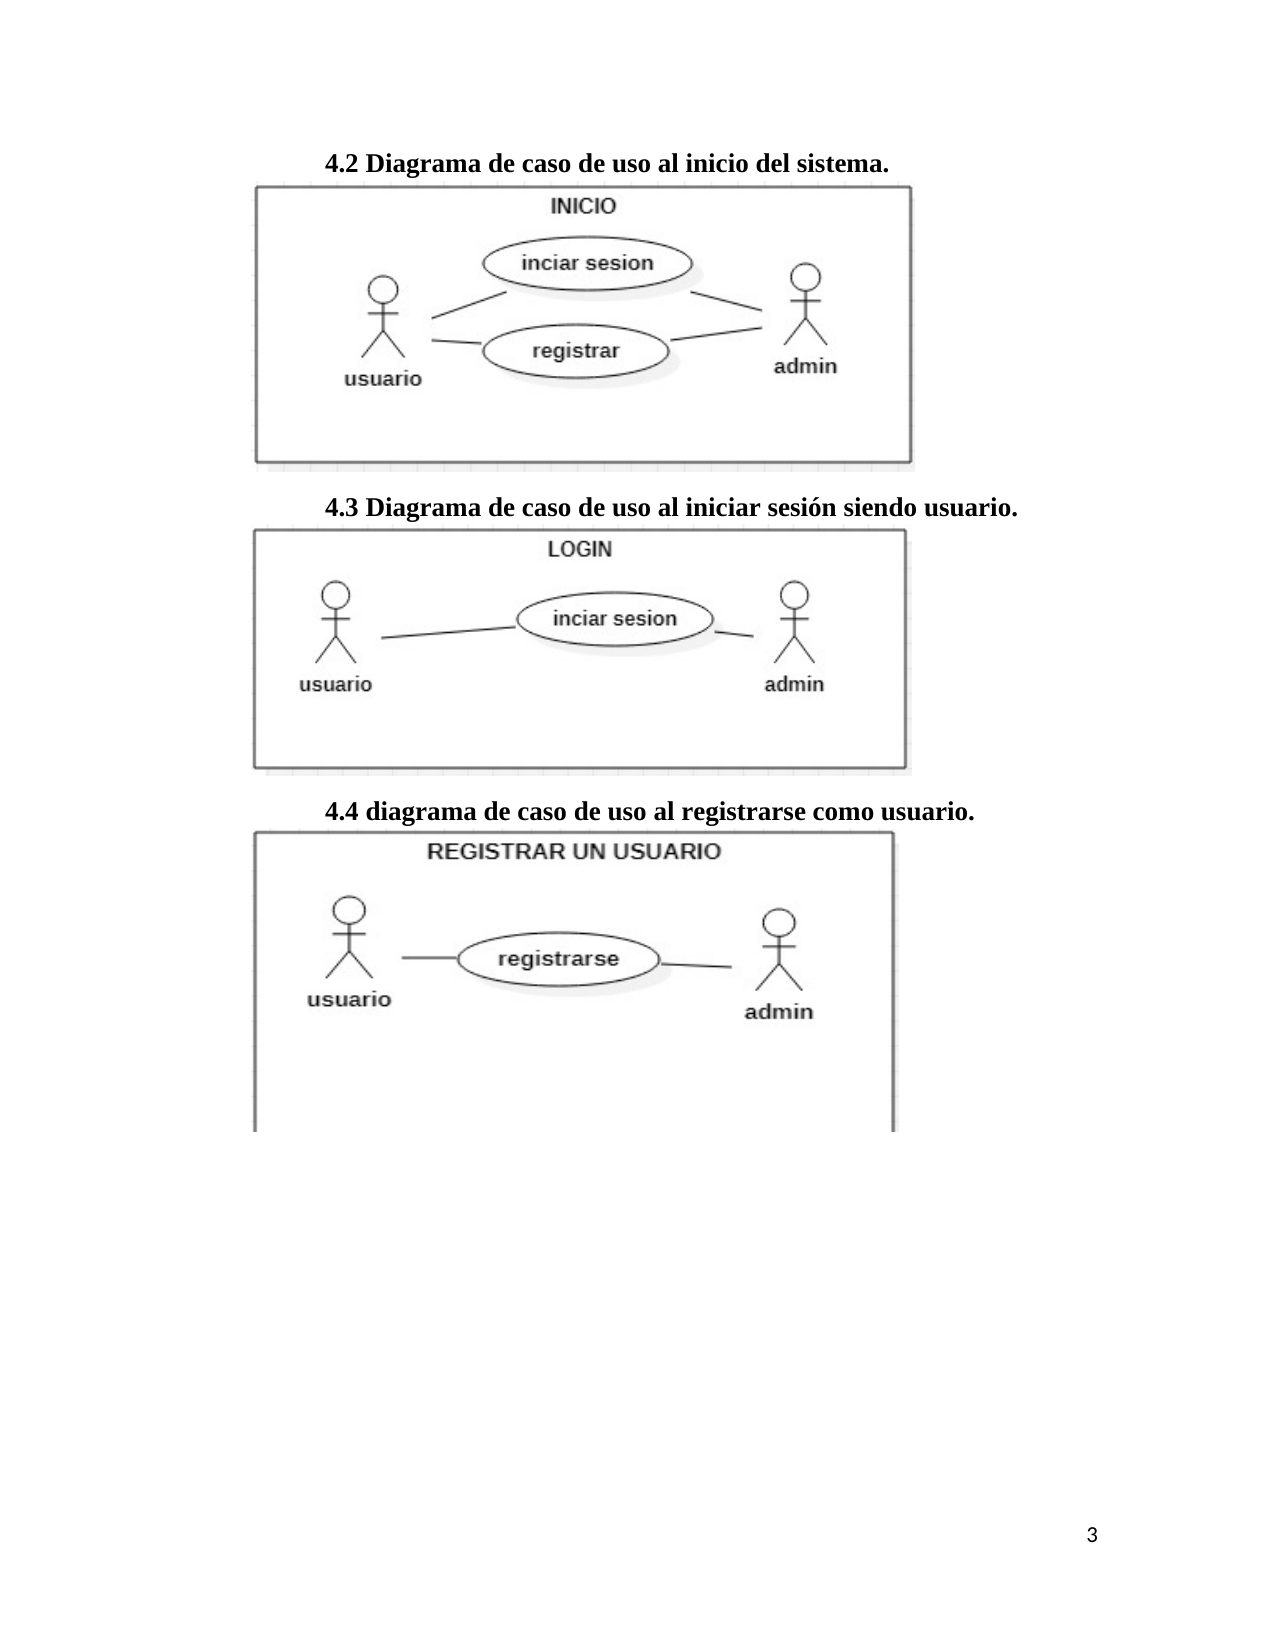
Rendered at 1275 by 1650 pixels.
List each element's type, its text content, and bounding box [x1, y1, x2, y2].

picture [251, 181, 916, 472]
picture [251, 524, 912, 776]
subtitle 4.2 Diagrama de caso de uso al inicio del sistema. [251, 148, 1098, 179]
subtitle 4.4 diagrama de caso de uso al registrarse como usuario. [251, 795, 1098, 826]
picture [251, 828, 899, 1132]
subtitle 4.3 Diagrama de caso de uso al iniciar sesión siendo usuario. [251, 491, 1098, 522]
